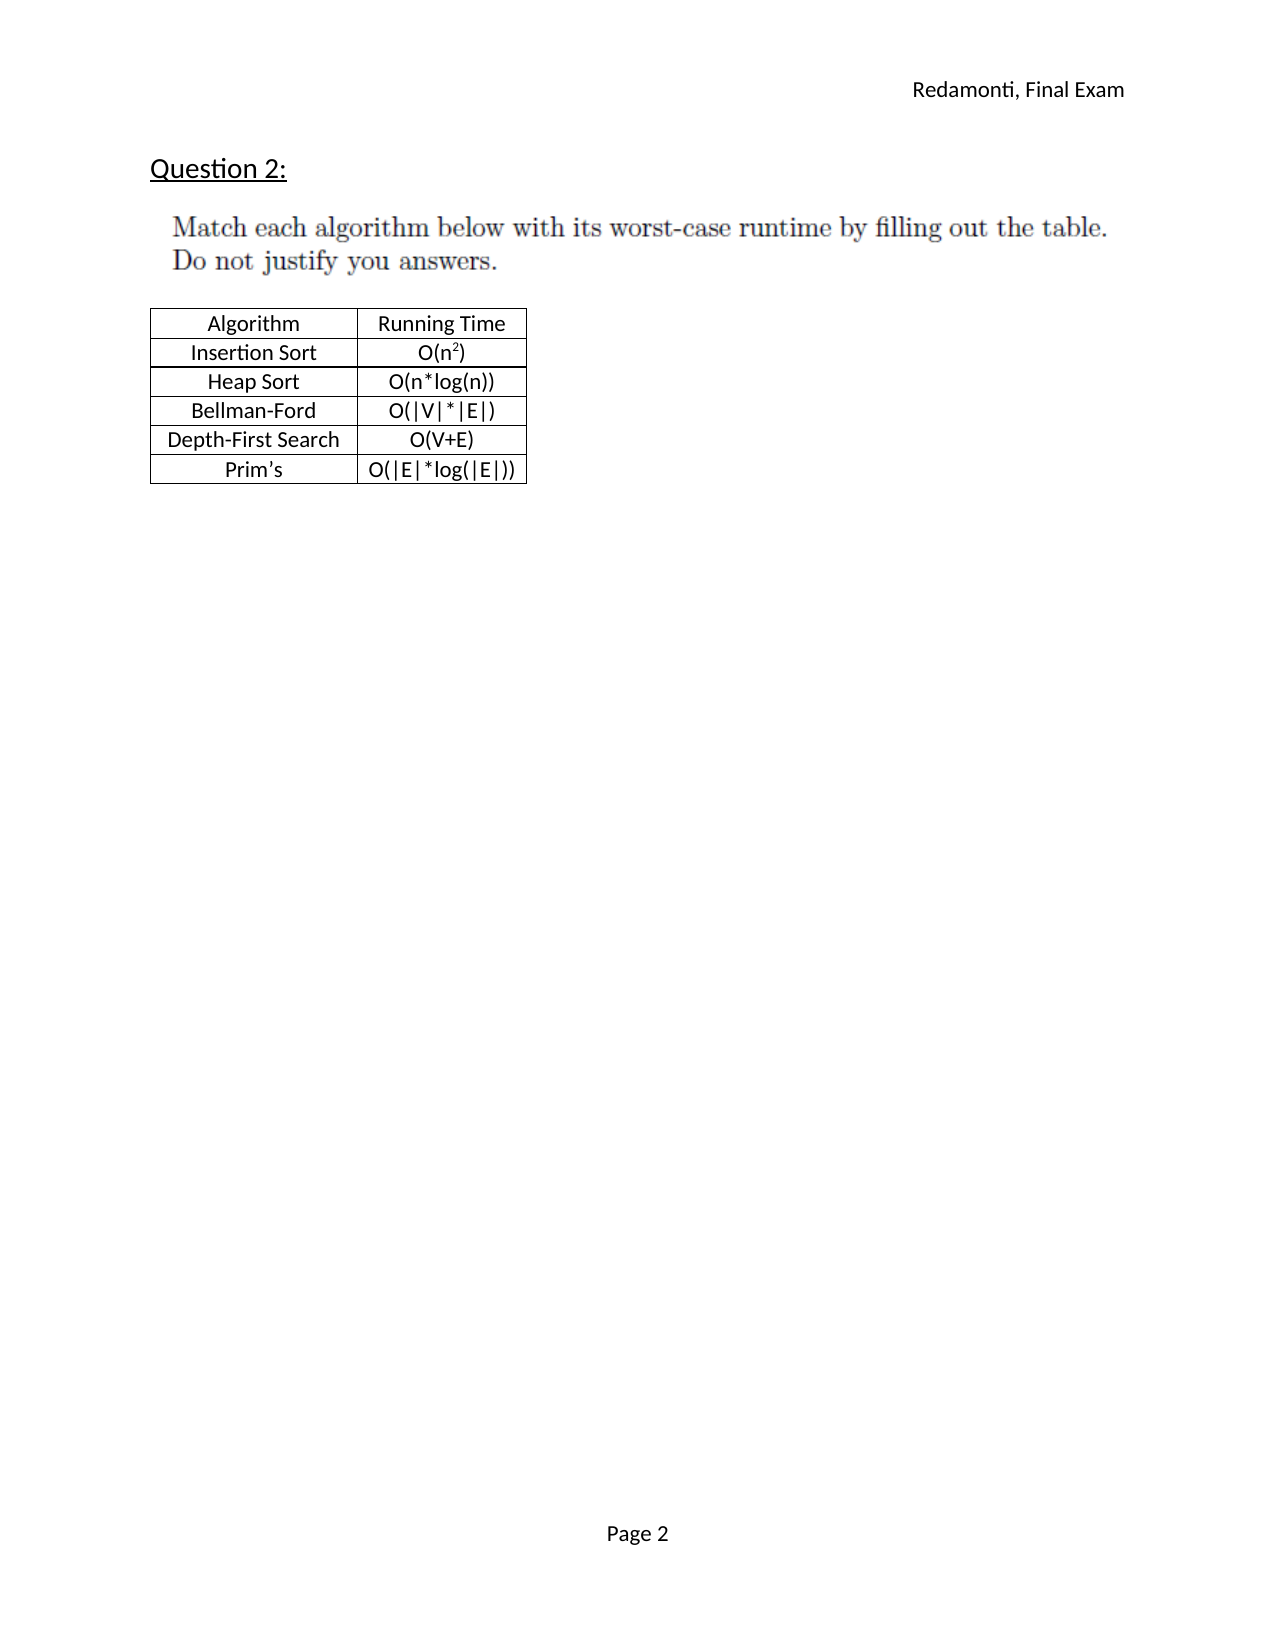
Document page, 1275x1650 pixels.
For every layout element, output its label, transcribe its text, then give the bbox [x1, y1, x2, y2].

table_cell Bellman-Ford [151, 397, 357, 424]
table_cell Heap Sort [151, 368, 357, 396]
table_cell O(n*log(n)) [358, 368, 526, 396]
table_cell O(n2) [358, 339, 526, 366]
picture [150, 205, 1125, 290]
text Question 2: [150, 150, 1125, 186]
table_cell O(|E|*log(|E|)) [358, 455, 526, 483]
table_cell O(|V|*|E|) [358, 397, 526, 424]
table_cell O(V+E) [358, 426, 526, 454]
table_cell Insertion Sort [151, 339, 357, 366]
table_header Running Time [358, 309, 526, 337]
table_header Algorithm [151, 309, 357, 337]
table_cell Depth-First Search [151, 426, 357, 454]
table_cell Prim’s [151, 455, 357, 483]
